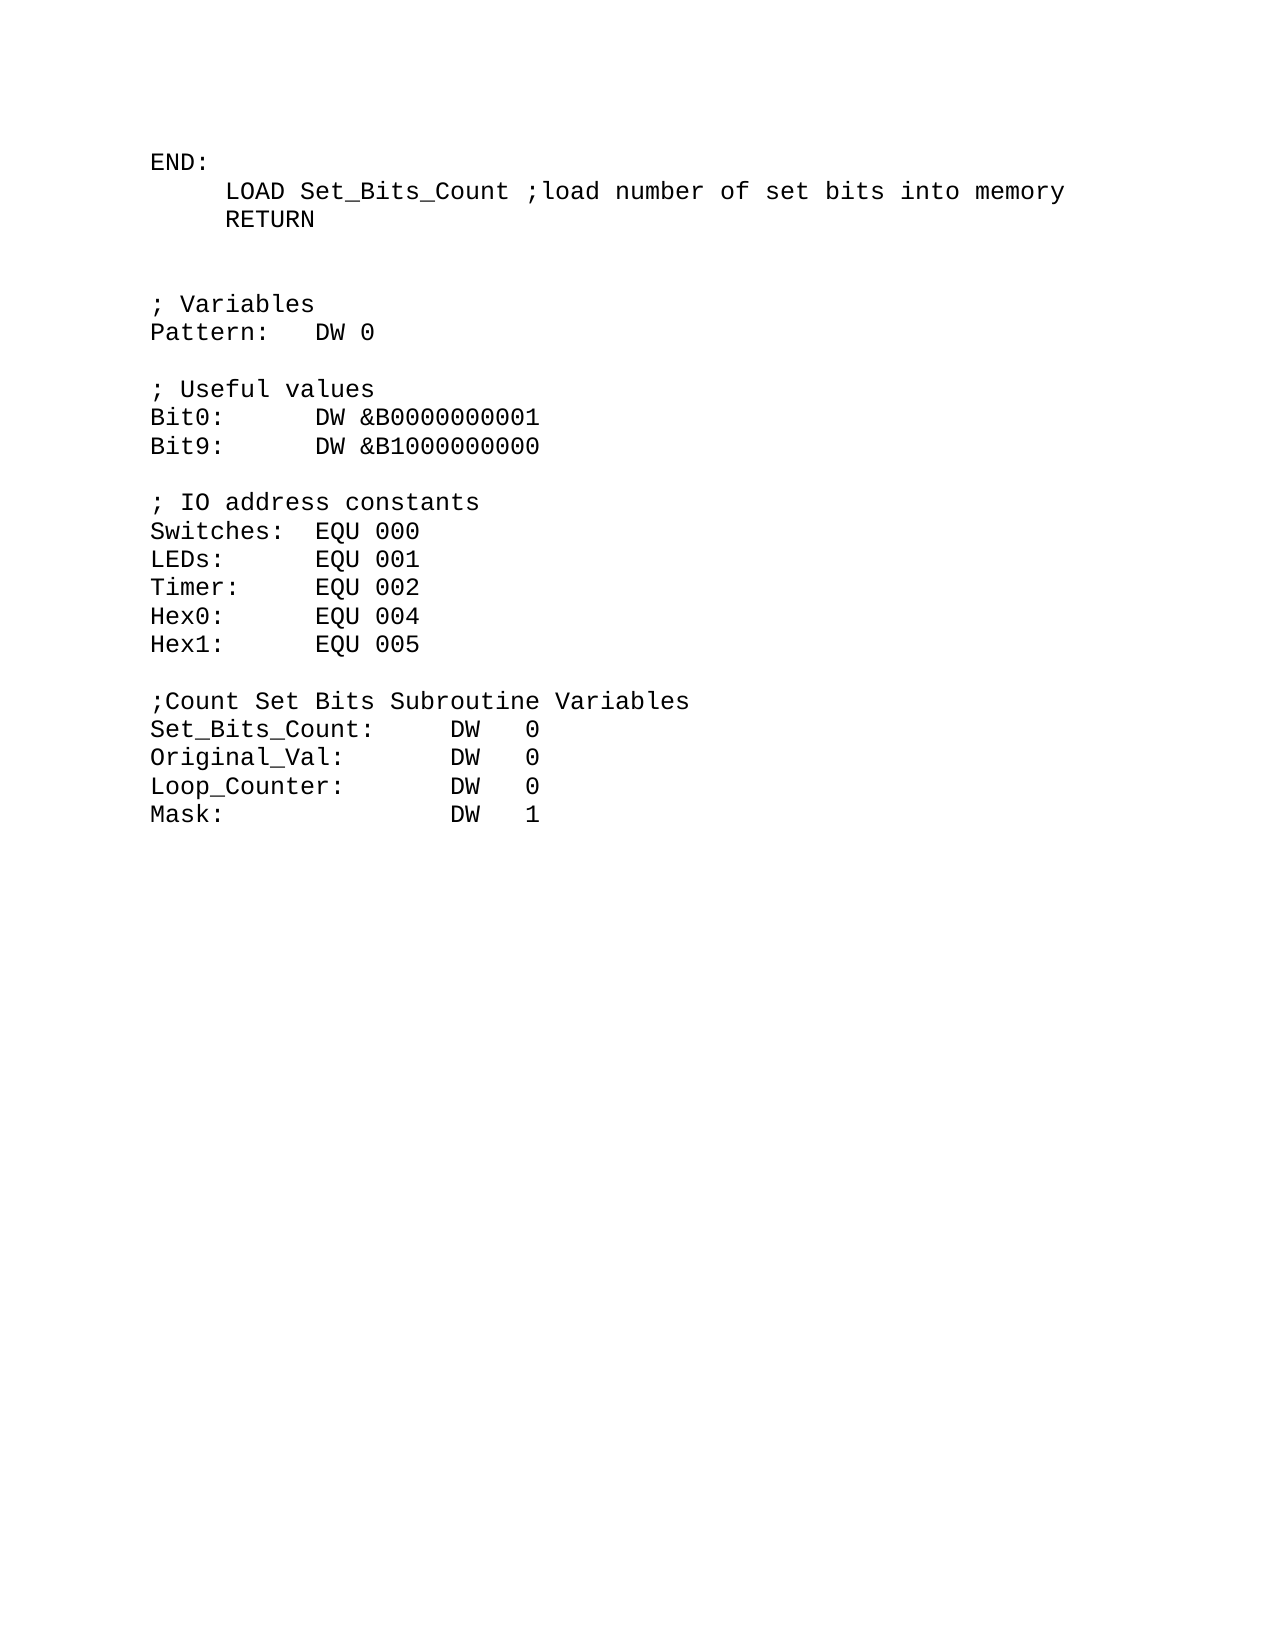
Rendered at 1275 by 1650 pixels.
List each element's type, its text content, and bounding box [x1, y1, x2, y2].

text Pattern: DW 0 [150, 320, 1125, 348]
text Original_Val: DW 0 [150, 745, 1125, 773]
text ;Count Set Bits Subroutine Variables [150, 688, 1125, 717]
text ; Variables [150, 292, 1125, 320]
text Set_Bits_Count: DW 0 [150, 717, 1125, 745]
text Mask: DW 1 [150, 802, 1125, 830]
text Hex0: EQU 004 [150, 603, 1125, 632]
text END: [150, 150, 1125, 178]
text Timer: EQU 002 [150, 575, 1125, 603]
text LOAD Set_Bits_Count ;load number of set bits into memory [150, 178, 1125, 207]
text Loop_Counter: DW 0 [150, 773, 1125, 802]
text ; Useful values [150, 377, 1125, 405]
text LEDs: EQU 001 [150, 547, 1125, 575]
text ; IO address constants [150, 490, 1125, 518]
text Bit0: DW &B0000000001 [150, 405, 1125, 433]
text Switches: EQU 000 [150, 518, 1125, 547]
text Bit9: DW &B1000000000 [150, 433, 1125, 462]
text Hex1: EQU 005 [150, 632, 1125, 660]
text RETURN [150, 207, 1125, 235]
